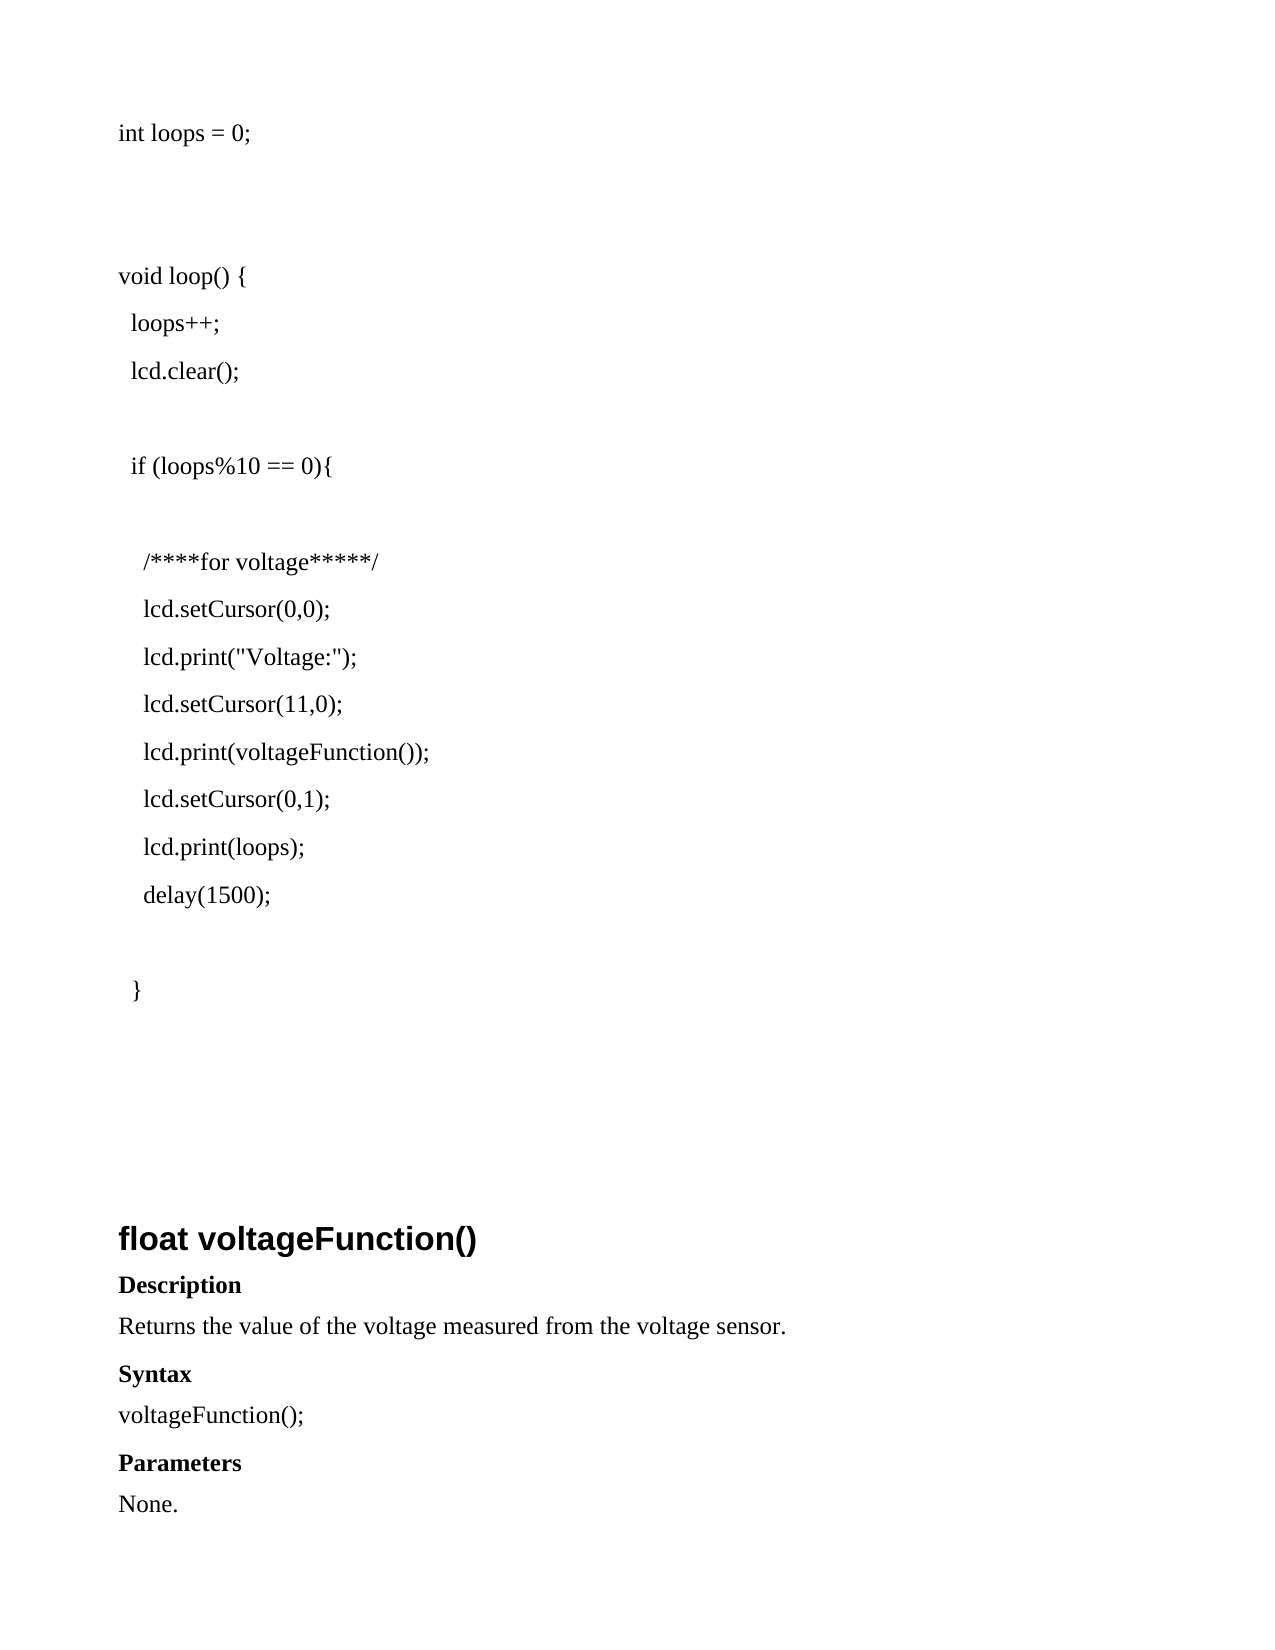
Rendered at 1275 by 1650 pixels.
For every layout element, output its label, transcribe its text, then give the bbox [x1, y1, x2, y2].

text lcd.setCursor(0,1); [118, 784, 1157, 813]
text void loop() { [118, 261, 1157, 290]
text lcd.print("Voltage:"); [118, 642, 1157, 671]
subtitle Description [118, 1270, 1157, 1299]
text lcd.print(voltageFunction()); [118, 737, 1157, 766]
text delay(1500); [118, 880, 1157, 908]
text voltageFunction(); [118, 1400, 1157, 1429]
subtitle float voltageFunction() [118, 1219, 1157, 1258]
subtitle Syntax [118, 1359, 1157, 1388]
text lcd.setCursor(11,0); [118, 689, 1157, 718]
text Returns the value of the voltage measured from the voltage sensor. [118, 1311, 1157, 1340]
text if (loops%10 == 0){ [118, 451, 1157, 480]
text int loops = 0; [118, 118, 1157, 147]
subtitle Parameters [118, 1448, 1157, 1477]
text lcd.setCursor(0,0); [118, 594, 1157, 623]
text loops++; [118, 308, 1157, 337]
text lcd.clear(); [118, 356, 1157, 385]
text } [118, 975, 1157, 1004]
text None. [118, 1489, 1157, 1518]
text /****for voltage*****/ [118, 547, 1157, 575]
text lcd.print(loops); [118, 832, 1157, 861]
